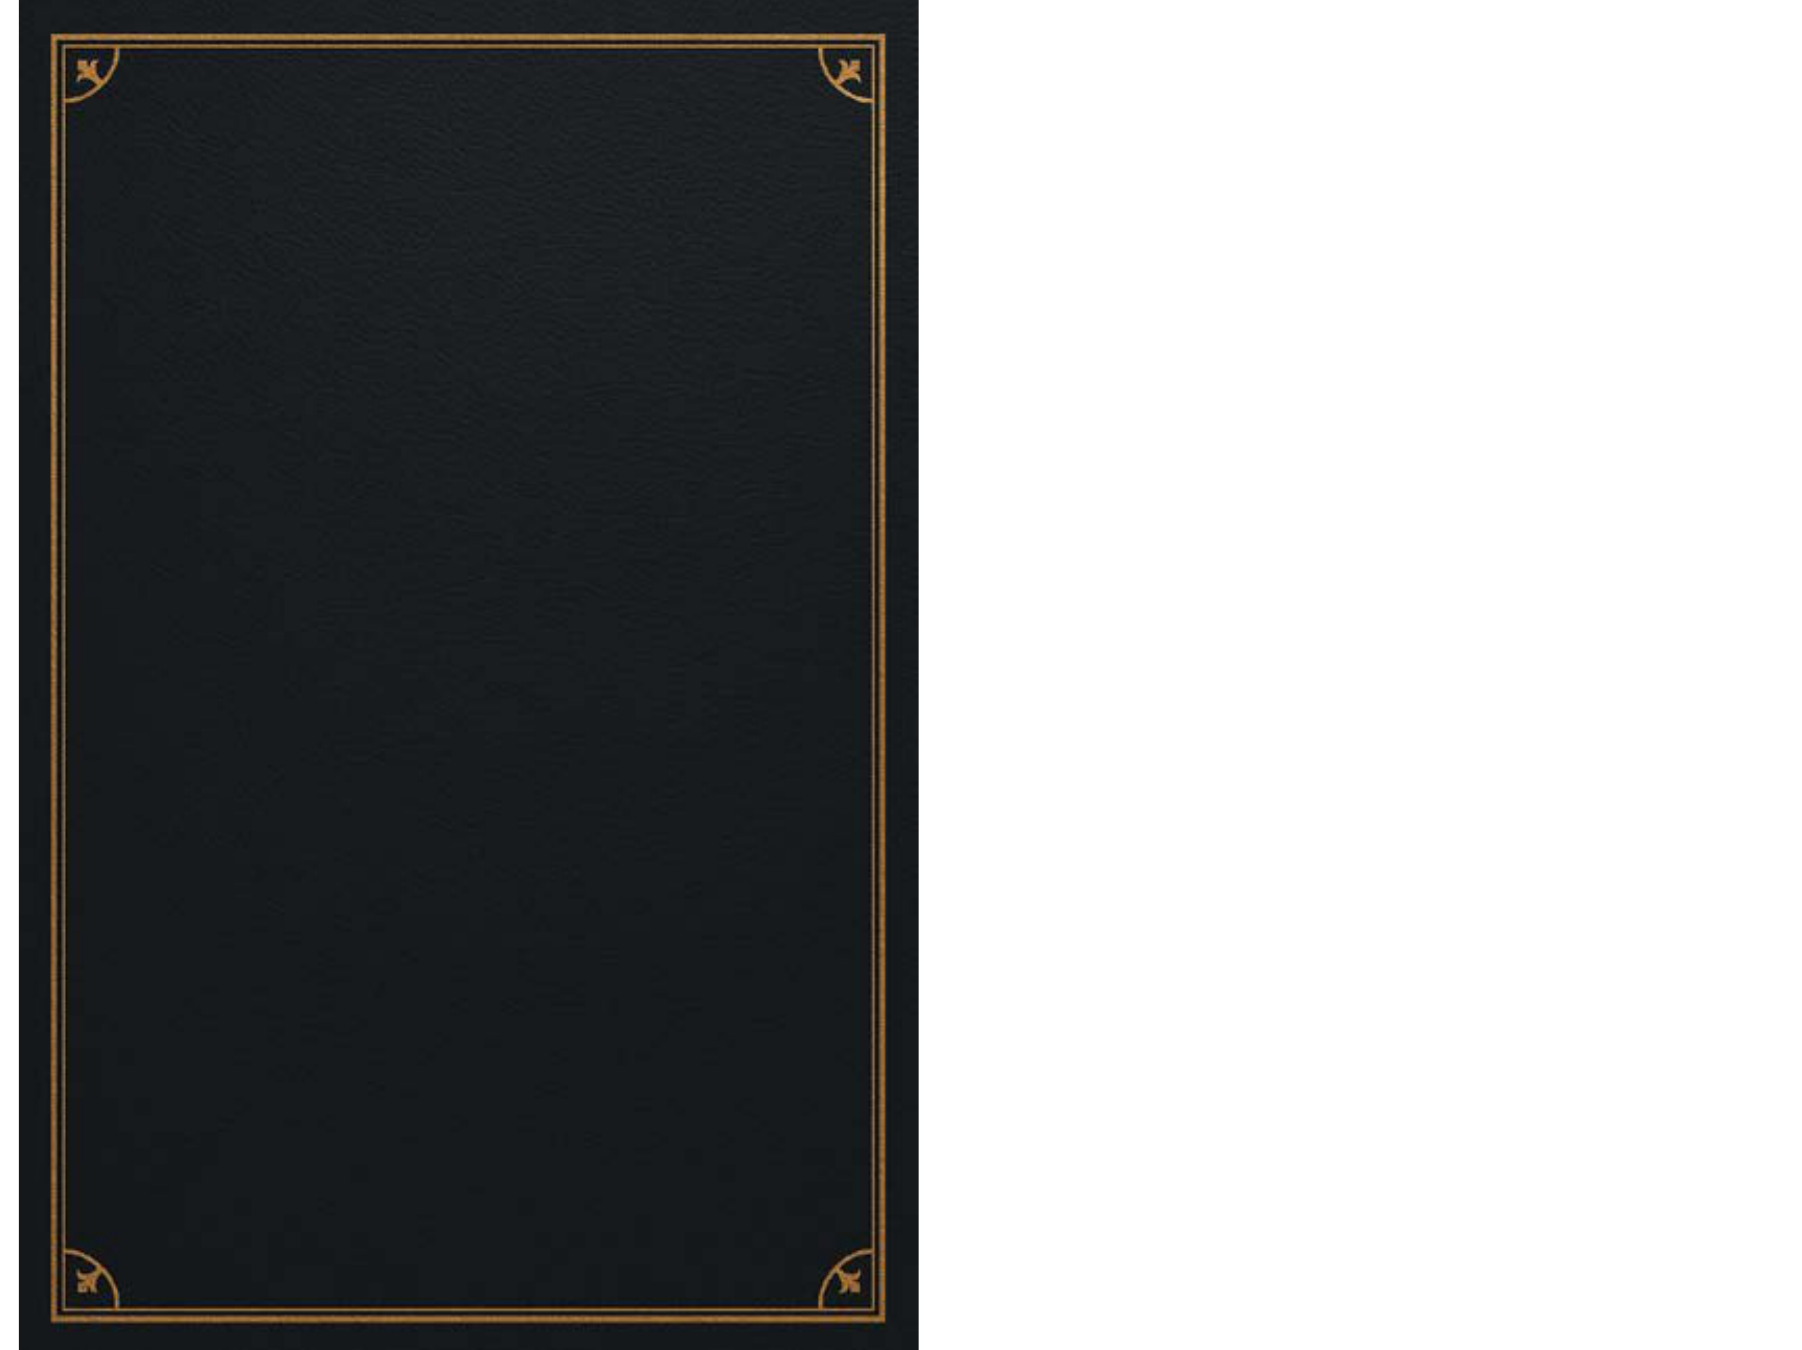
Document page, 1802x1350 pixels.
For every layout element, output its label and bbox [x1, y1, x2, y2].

picture [18, 0, 919, 1350]
